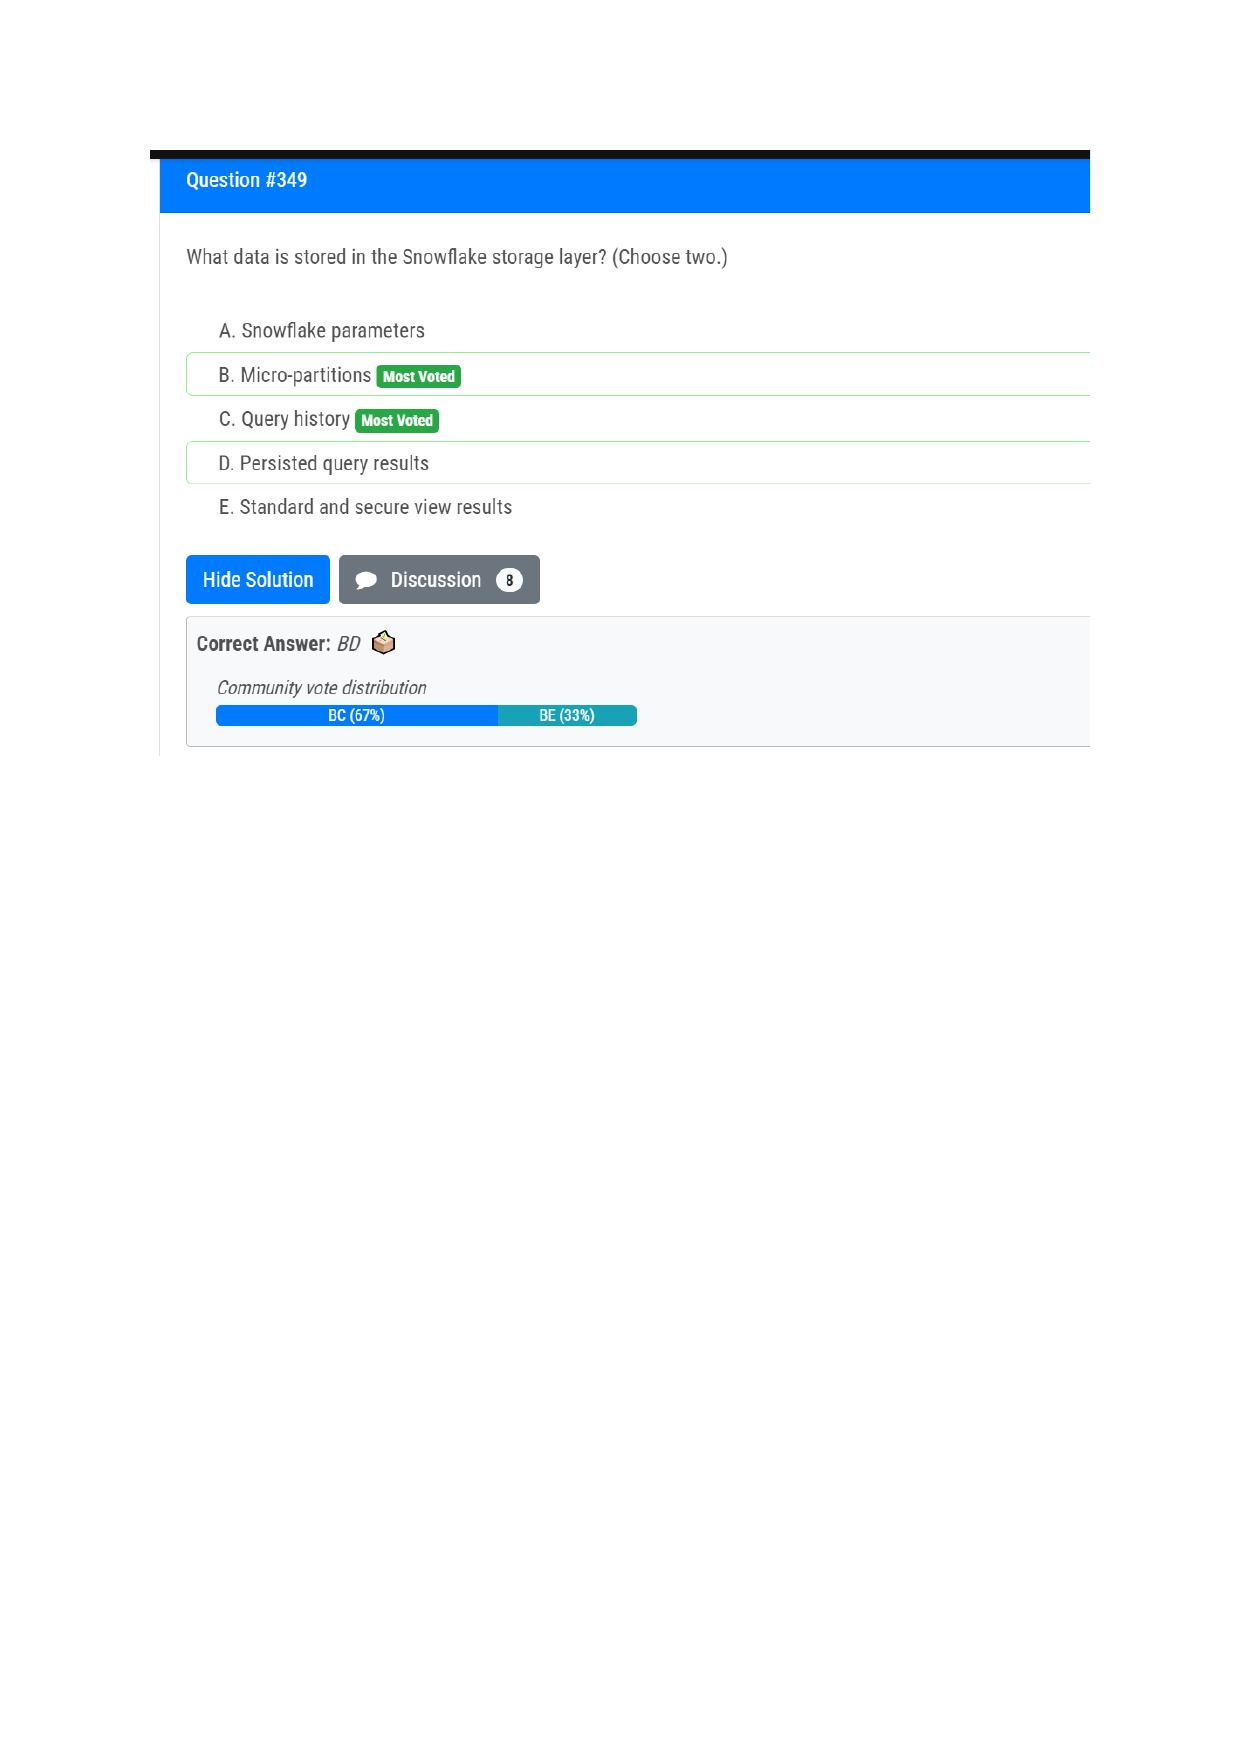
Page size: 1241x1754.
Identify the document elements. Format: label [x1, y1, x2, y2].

picture [150, 150, 1091, 756]
